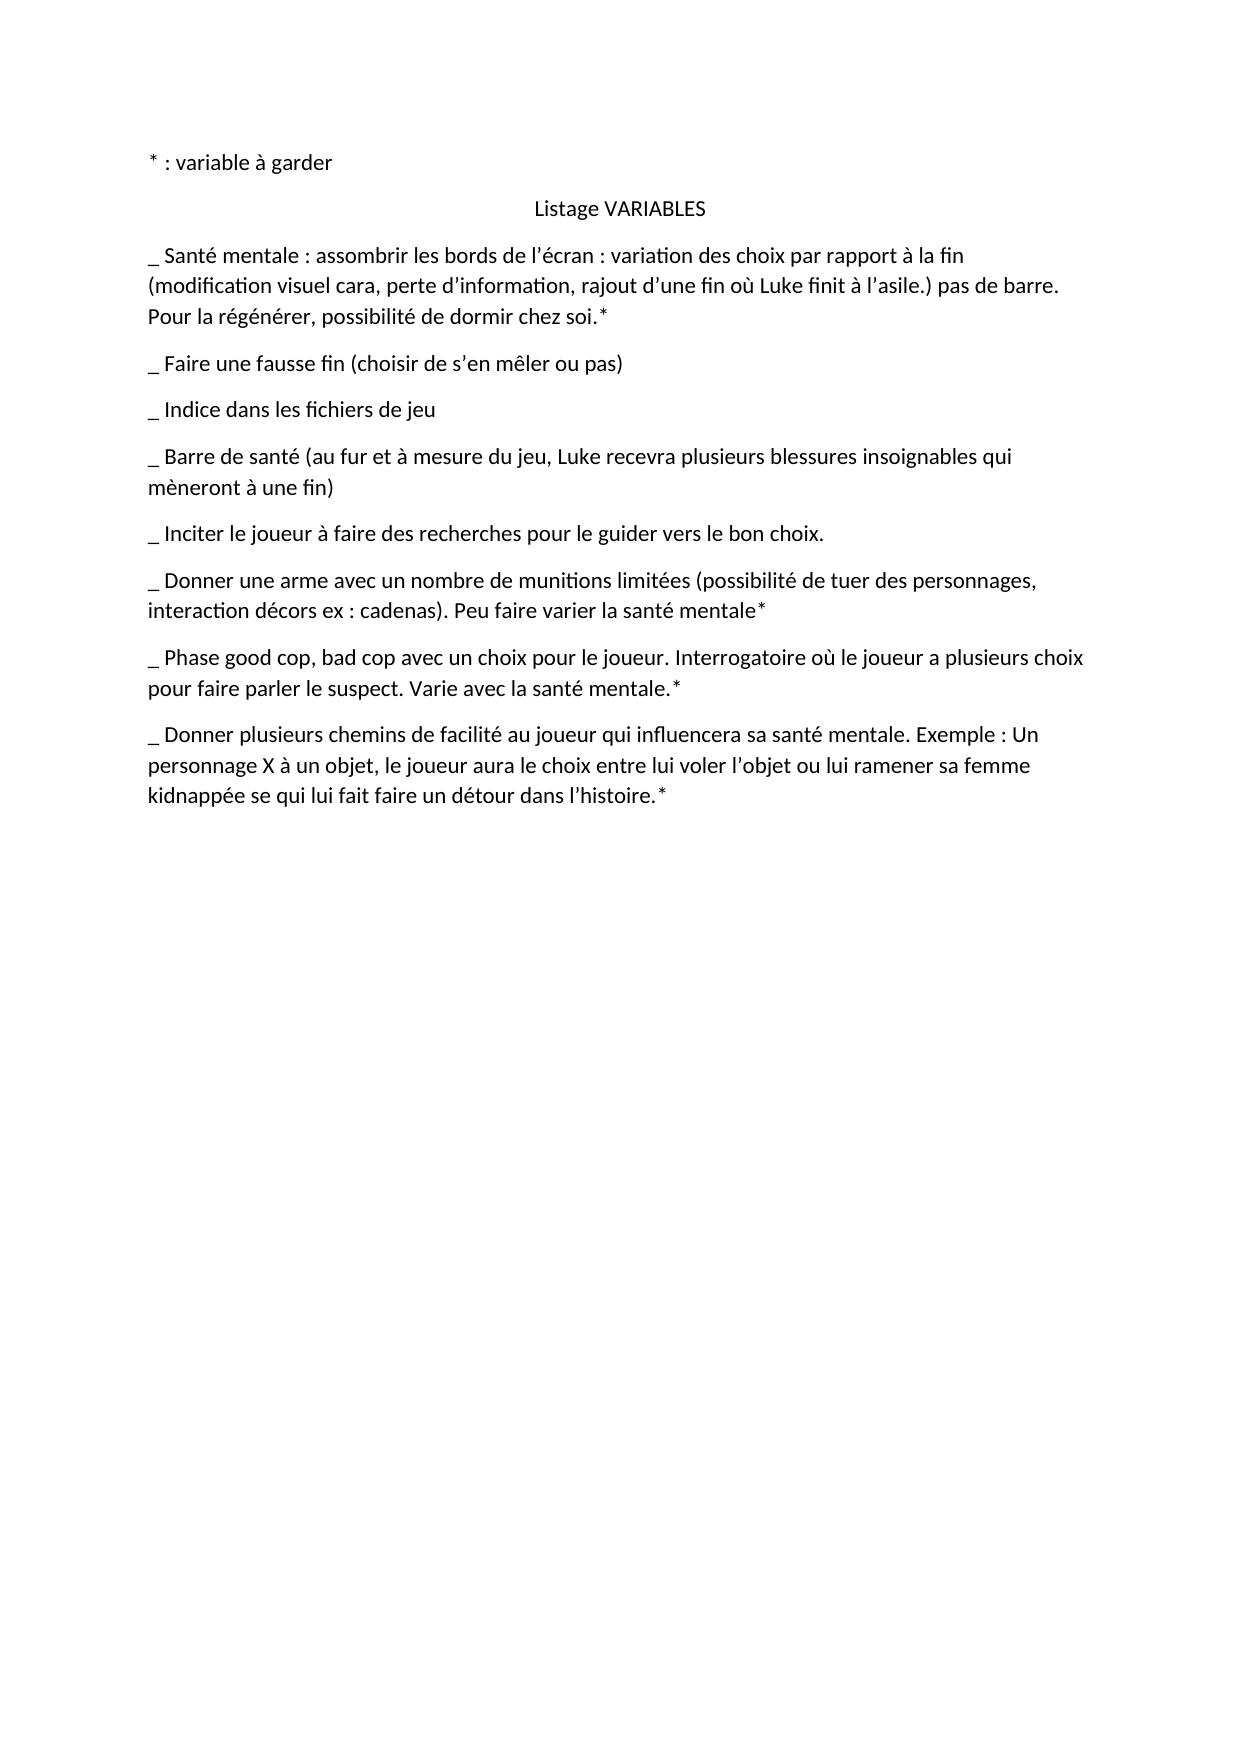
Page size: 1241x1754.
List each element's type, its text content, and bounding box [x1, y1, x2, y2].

text _ Indice dans les fichiers de jeu [148, 396, 1093, 423]
text _ Donner plusieurs chemins de facilité au joueur qui influencera sa santé mentale. Exemple : Un personnage X à un objet, le joueur aura le choix entre lui voler l’objet ou lui ramener sa femme kidnappée se qui lui fait faire un détour dans l’histoire.* [148, 721, 1093, 809]
text _ Barre de santé (au fur et à mesure du jeu, Luke recevra plusieurs blessures insoignables qui mèneront à une fin) [148, 442, 1093, 501]
text _ Santé mentale : assombrir les bords de l’écran : variation des choix par rapport à la fin (modification visuel cara, perte d’information, rajout d’une fin où Luke finit à l’asile.) pas de barre. Pour la régénérer, possibilité de dormir chez soi.* [148, 241, 1093, 330]
text * : variable à garder [148, 148, 1093, 176]
text _ Faire une fausse fin (choisir de s’en mêler ou pas) [148, 349, 1093, 377]
text _ Donner une arme avec un nombre de munitions limitées (possibilité de tuer des personnages, interaction décors ex : cadenas). Peu faire varier la santé mentale* [148, 566, 1093, 624]
text _ Inciter le joueur à faire des recherches pour le guider vers le bon choix. [148, 519, 1093, 547]
text Listage VARIABLES [148, 194, 1093, 222]
text _ Phase good cop, bad cop avec un choix pour le joueur. Interrogatoire où le joueur a plusieurs choix pour faire parler le suspect. Varie avec la santé mentale.* [148, 643, 1093, 702]
